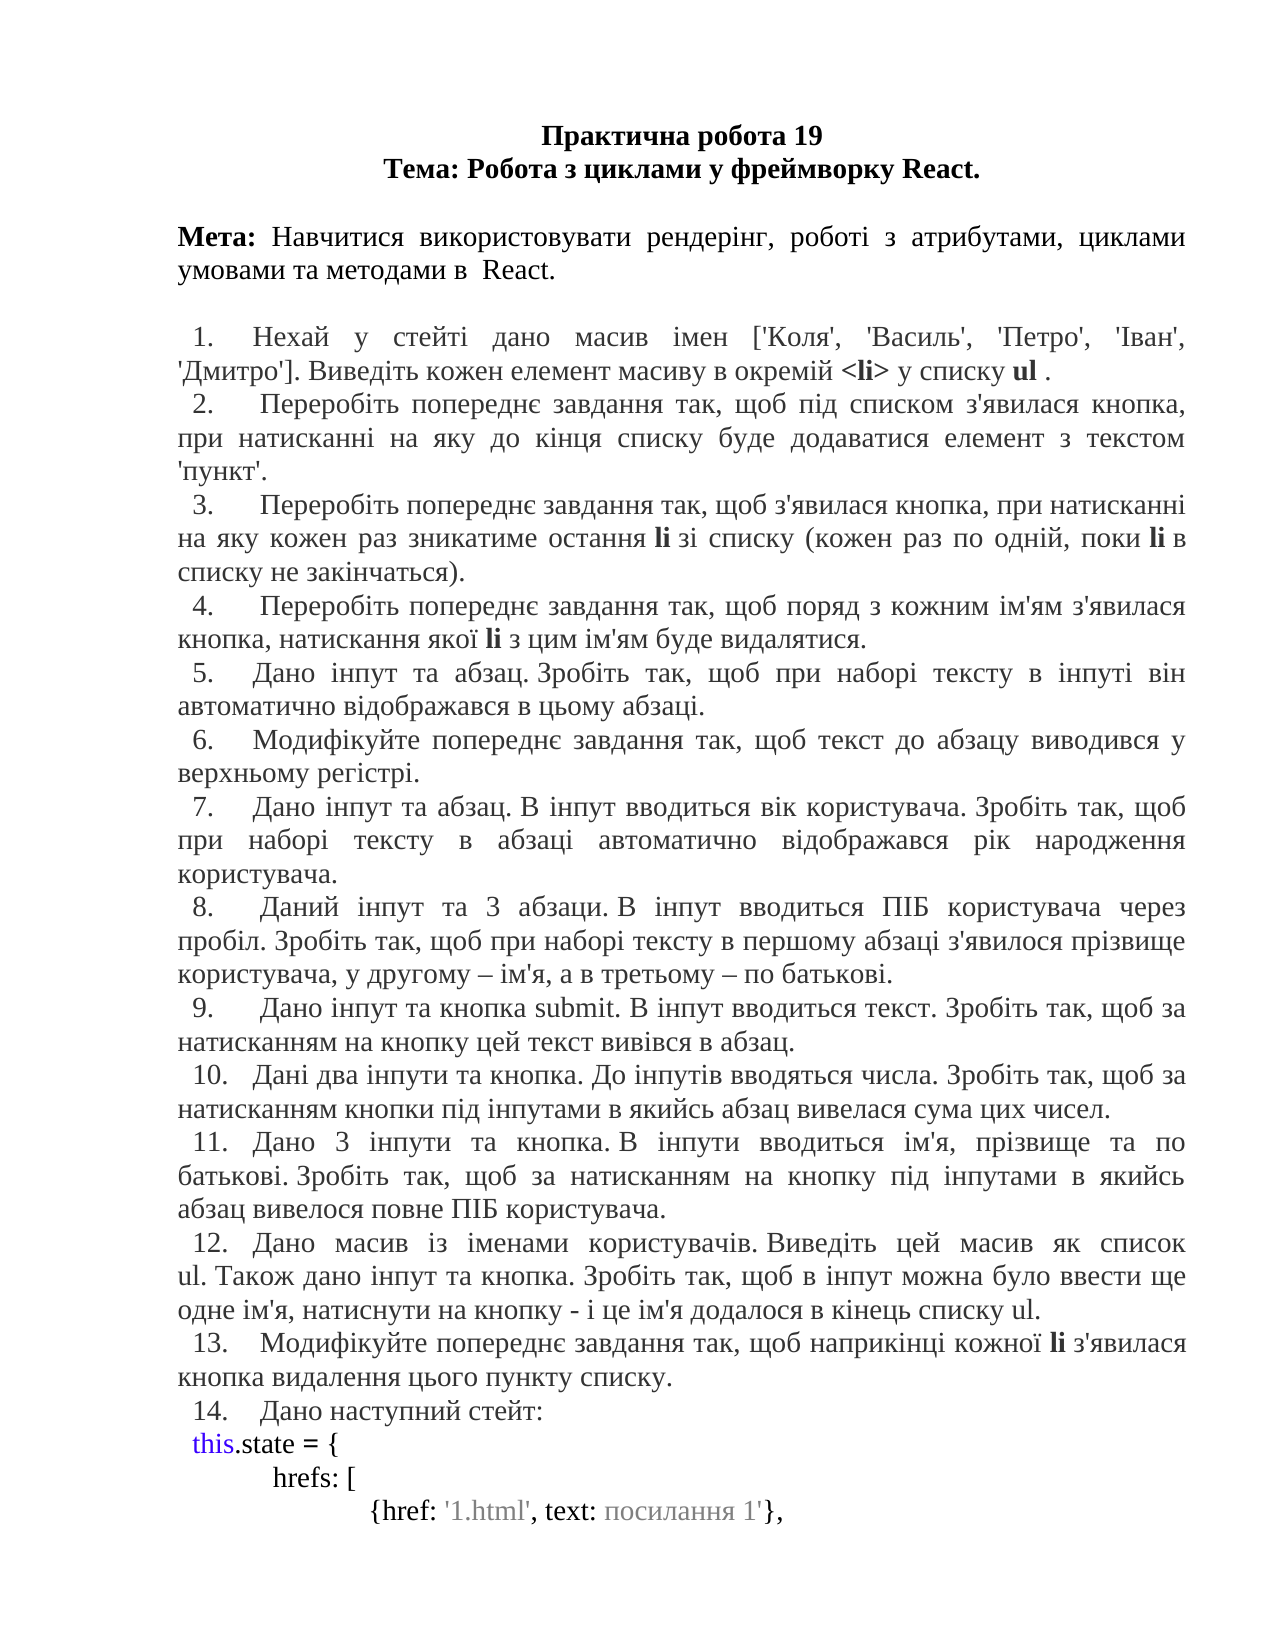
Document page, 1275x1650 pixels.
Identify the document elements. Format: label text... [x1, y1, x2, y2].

list Дано інпут та абзац. Зробіть так, щоб при наборі тексту в інпуті він автоматично відображався в цьому абзаці. [177, 655, 1186, 722]
list Дано наступний стейт: [177, 1393, 1186, 1426]
text hrefs: [ [177, 1460, 1186, 1493]
list Даний інпут та 3 абзаци. В інпут вводиться ПІБ користувача через пробіл. Зробіть так, щоб при наборі тексту в першому абзаці з'явилося прізвище користувача, у другому – ім'я, а в третьому – по батькові. [177, 889, 1186, 990]
text this.state = { [177, 1426, 1186, 1460]
text Мета: Навчитися використовувати рендерінг, роботі з атрибутами, циклами умовами та методами в React. [177, 219, 1186, 286]
list Дано масив із іменами користувачів. Виведіть цей масив як список ul. Також дано інпут та кнопка. Зробіть так, щоб в інпут можна було ввести ще одне ім'я, натиснути на кнопку - і це ім'я додалося в кінець списку ul. [177, 1225, 1186, 1326]
text {href: '1.html', text: посилання 1'}, [177, 1493, 1186, 1527]
list Дано інпут та абзац. В інпут вводиться вік користувача. Зробіть так, щоб при наборі тексту в абзаці автоматично відображався рік народження користувача. [177, 789, 1186, 889]
list Модифікуйте попереднє завдання так, щоб текст до абзацу виводився у верхньому регістрі. [177, 722, 1186, 789]
text Тема: Робота з циклами у фреймворку React. [177, 152, 1186, 185]
list Модифікуйте попереднє завдання так, щоб наприкінці кожної li з'явилася кнопка видалення цього пункту списку. [177, 1326, 1186, 1393]
list Нехай у стейті дано масив імен ['Коля', 'Василь', 'Петро', 'Іван', 'Дмитро']. Виведіть кожен елемент масиву в окремій <li> у списку ul . [177, 319, 1186, 386]
list Дано інпут та кнопка submit. В інпут вводиться текст. Зробіть так, щоб за натисканням на кнопку цей текст вивівся в абзац. [177, 990, 1186, 1057]
list Переробіть попереднє завдання так, щоб поряд з кожним ім'ям з'явилася кнопка, натискання якої li з цим ім'ям буде видалятися. [177, 588, 1186, 655]
list Дані два інпути та кнопка. До інпутів вводяться числа. Зробіть так, щоб за натисканням кнопки під інпутами в якийсь абзац вивелася сума цих чисел. [177, 1057, 1186, 1124]
list Дано 3 інпути та кнопка. В інпути вводиться ім'я, прізвище та по батькові. Зробіть так, щоб за натисканням на кнопку під інпутами в якийсь абзац вивелося повне ПІБ користувача. [177, 1124, 1186, 1225]
text Практична робота 19 [177, 118, 1186, 152]
list Переробіть попереднє завдання так, щоб з'явилася кнопка, при натисканні на яку кожен раз зникатиме остання li зі списку (кожен раз по одній, поки li в списку не закінчаться). [177, 487, 1186, 588]
list Переробіть попереднє завдання так, щоб під списком з'явилася кнопка, при натисканні на яку до кінця списку буде додаватися елемент з текстом 'пункт'. [177, 386, 1186, 487]
